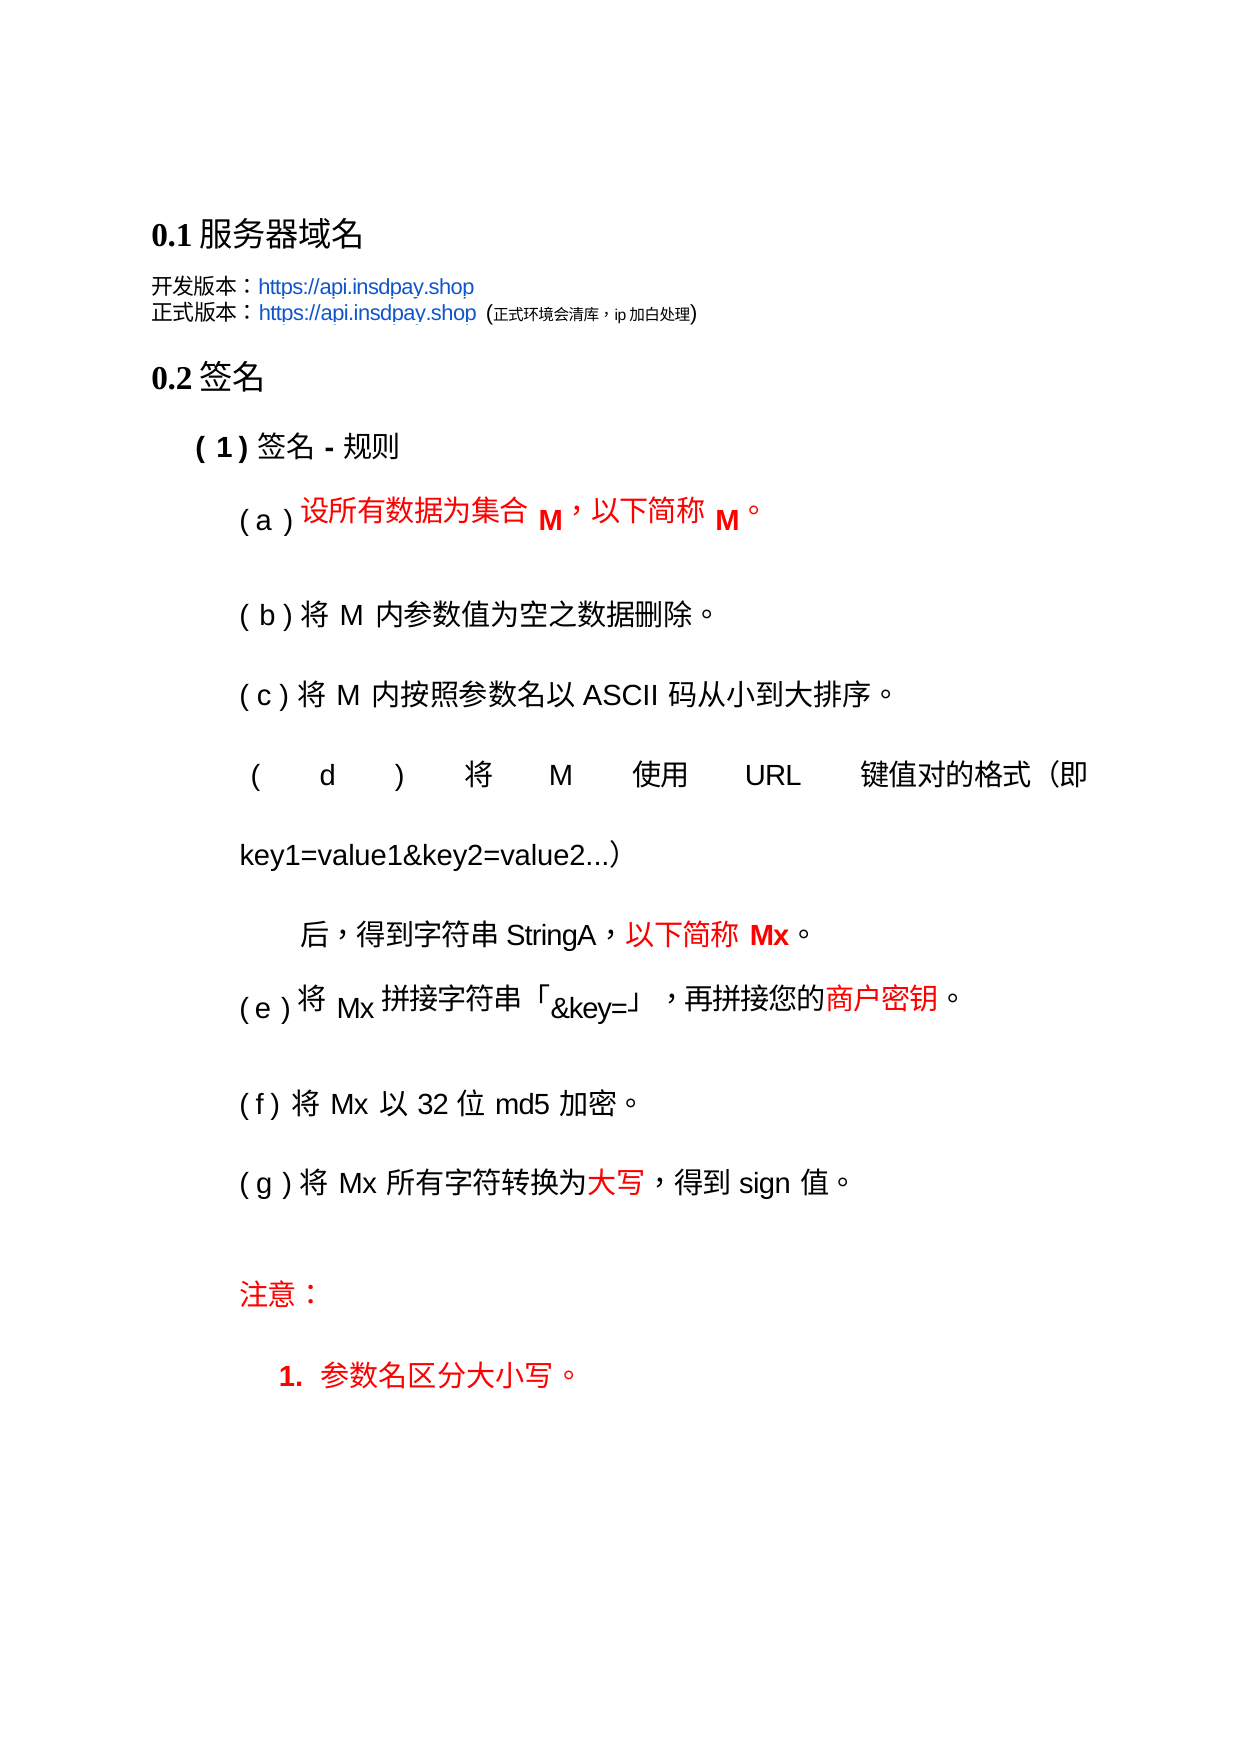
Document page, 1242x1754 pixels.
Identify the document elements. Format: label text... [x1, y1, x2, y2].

text 注意： [239, 1281, 1089, 1311]
text 后，得到字符串 StringA，以下简称 Mx。 [300, 916, 1089, 952]
text ( b ) 将 M 内参数值为空之数据删除。 [239, 597, 1089, 633]
text ( a ) 设所有数据为集合 M，以下简称 M。 [239, 507, 1089, 597]
text ( 1 ) 签名 - 规则 [195, 428, 1089, 465]
text 开发版本：https://api.insdpay.shop [151, 276, 1089, 299]
text ( f ) 将 Mx 以 32 位 md5 加密。 [239, 1085, 1089, 1121]
text ( c ) 将 M 内按照参数名以 ASCII 码从小到大排序。 [239, 676, 1089, 713]
text ( e ) 将 Mx 拼接字符串「&key=」，再拼接您的商户密钥。 [239, 996, 1089, 1085]
text 0.1服务器域名 [151, 219, 1089, 254]
text 正式版本：https://api.insdpay.shop (正式环境会清库，ip加白处理) [151, 299, 1089, 326]
text 1. 参数名区分大小写。 [279, 1362, 1089, 1392]
text ( d ) 将 M 使用 URL 键值对的格式（即 [151, 756, 1089, 793]
text 0.2签名 [151, 362, 1089, 397]
text key1=value1&key2=value2...） [239, 836, 1089, 872]
text ( g ) 将 Mx 所有字符转换为大写，得到 sign 值。 [239, 1165, 1089, 1201]
